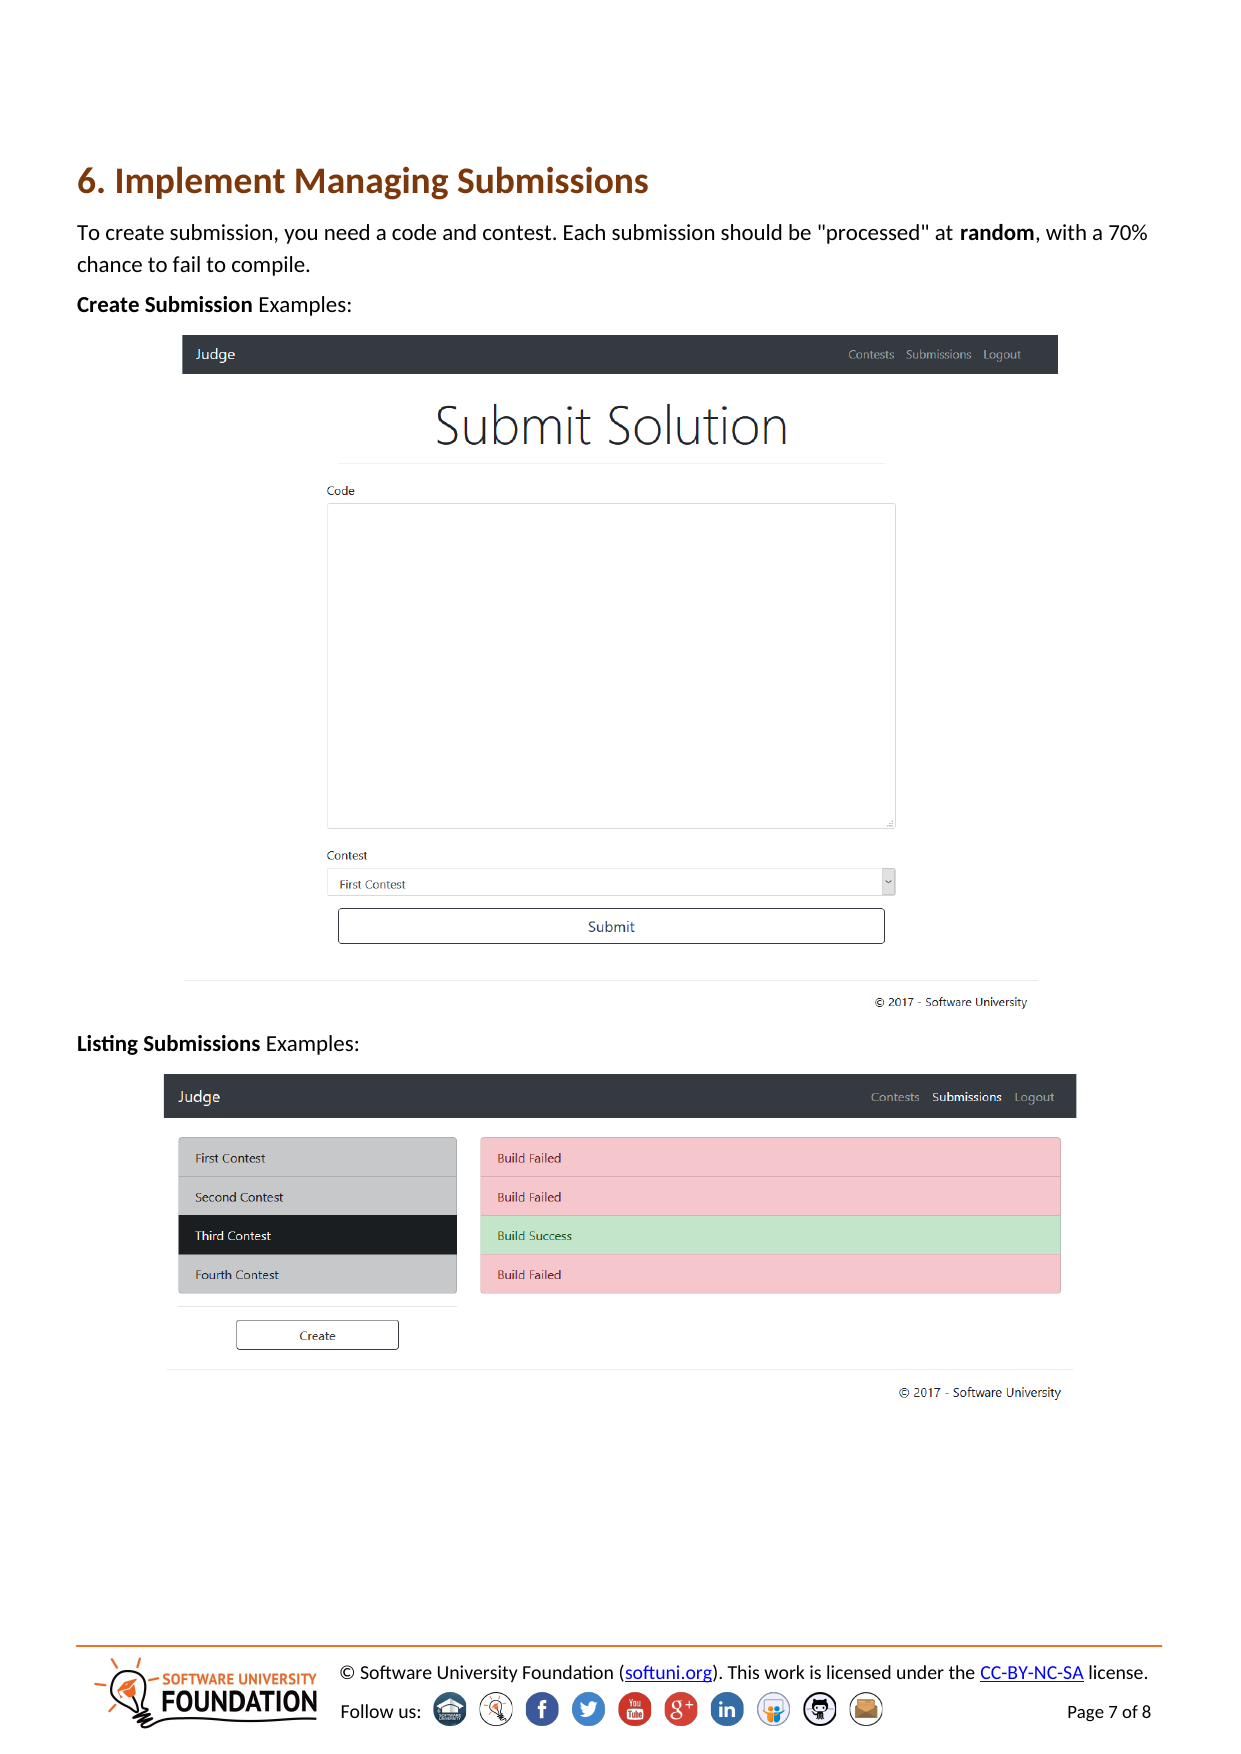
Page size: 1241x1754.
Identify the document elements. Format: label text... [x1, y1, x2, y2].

picture [757, 1692, 790, 1726]
picture [618, 1692, 652, 1726]
subtitle Implement Managing Submissions [77, 157, 1163, 203]
text Listing Submissions Examples: [77, 1029, 1163, 1057]
picture [182, 335, 1058, 1017]
picture [525, 1692, 559, 1726]
picture [849, 1692, 883, 1726]
picture [163, 1074, 1077, 1409]
picture [803, 1692, 837, 1726]
picture [572, 1692, 605, 1726]
picture [433, 1692, 467, 1726]
picture [664, 1692, 698, 1726]
picture [479, 1692, 513, 1726]
text To create submission, you need a code and contest. Each submission should be "processed" at random, with a 70% chance to fail to compile. [77, 218, 1163, 278]
text Create Submission Examples: [77, 291, 1163, 318]
picture [710, 1692, 744, 1726]
picture [93, 1656, 317, 1729]
